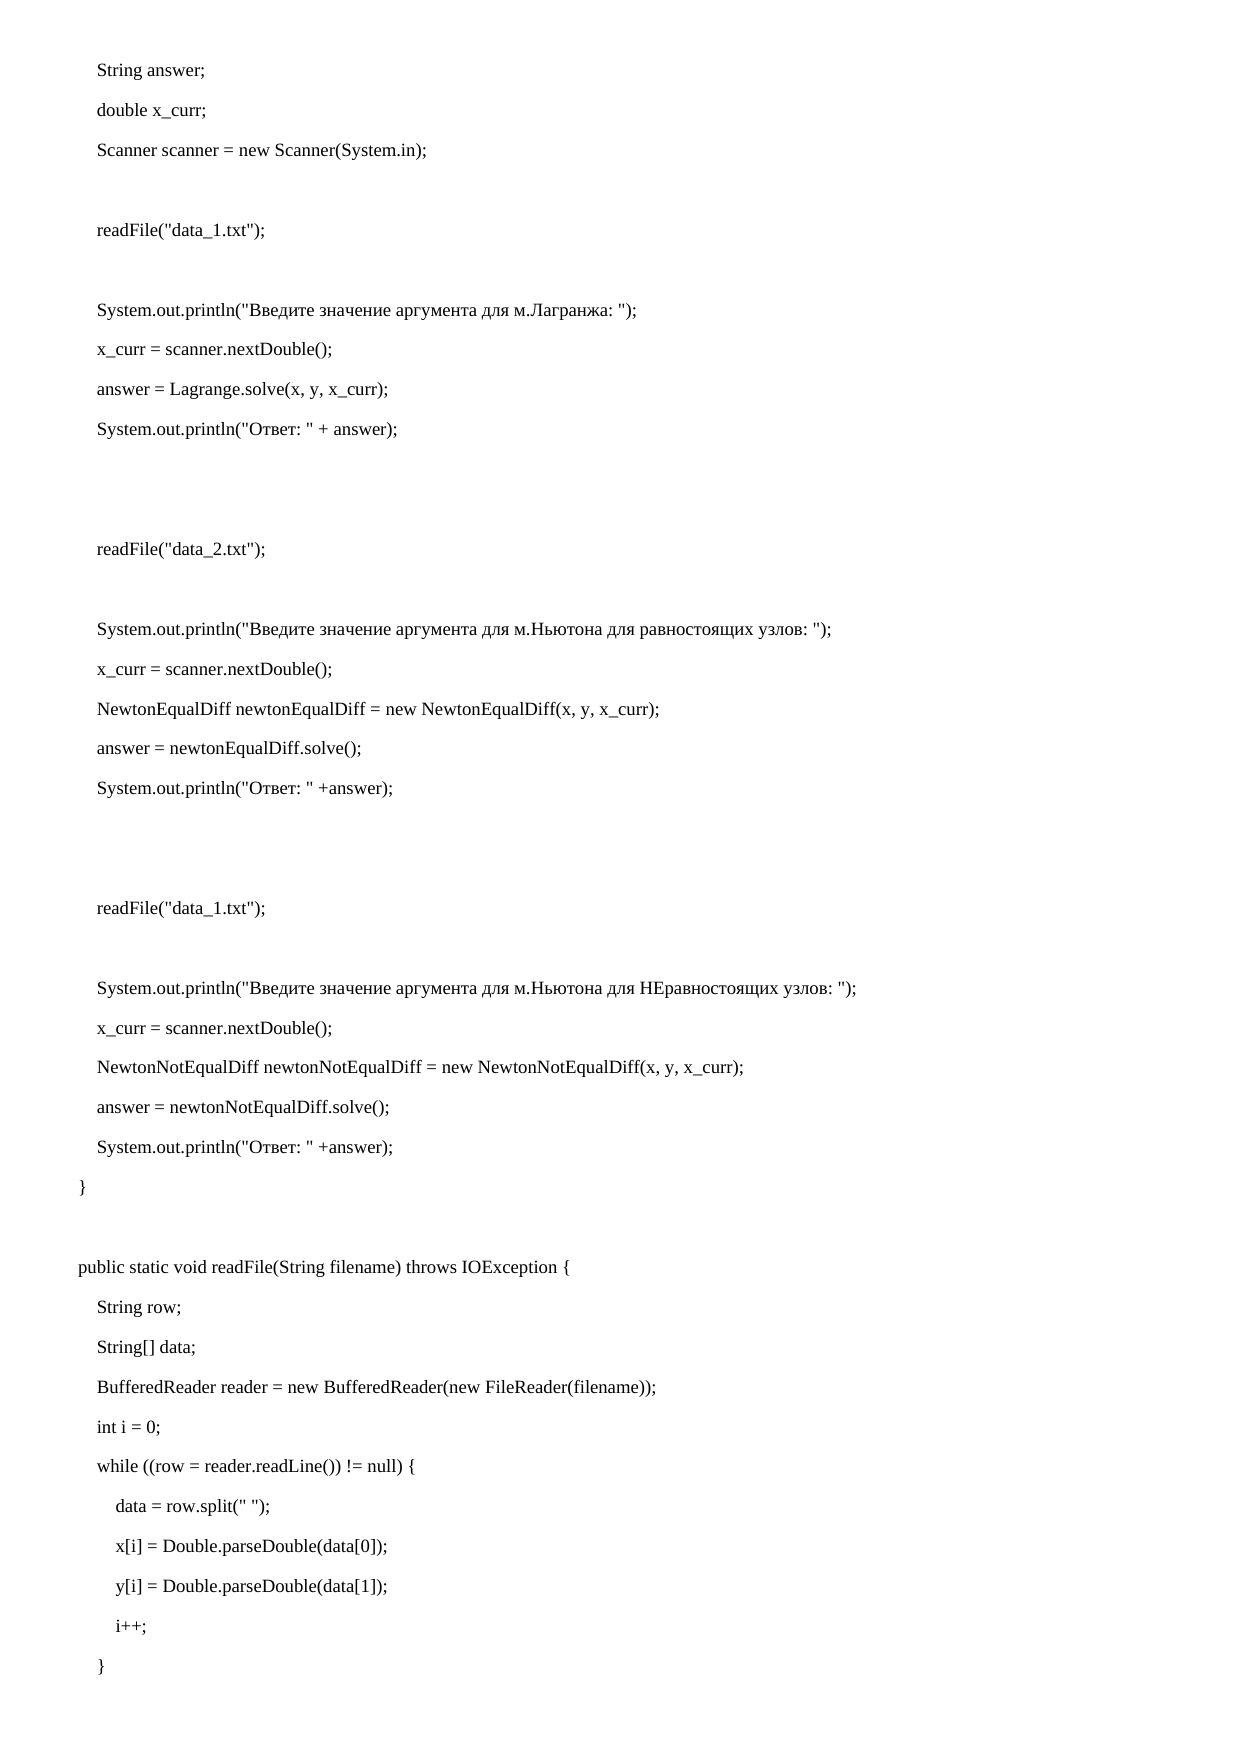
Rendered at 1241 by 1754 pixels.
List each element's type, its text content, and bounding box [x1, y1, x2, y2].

text public static void readFile(String filename) throws IOException { [59, 1256, 1181, 1277]
text x[i] = Double.parseDouble(data[0]); [59, 1535, 1181, 1557]
text answer = Lagrange.solve(x, y, x_curr); [59, 378, 1181, 400]
text } [59, 1655, 1181, 1676]
text i++; [59, 1615, 1181, 1637]
text String[] data; [59, 1336, 1181, 1357]
text x_curr = scanner.nextDouble(); [59, 338, 1181, 360]
text BufferedReader reader = new BufferedReader(new FileReader(filename)); [59, 1376, 1181, 1397]
text System.out.println("Введите значение аргумента для м.Ньютона для равностоящих узлов: "); [59, 618, 1181, 639]
text System.out.println("Введите значение аргумента для м.Лагранжа: "); [59, 298, 1181, 320]
text y[i] = Double.parseDouble(data[1]); [59, 1575, 1181, 1597]
text while ((row = reader.readLine()) != null) { [59, 1455, 1181, 1477]
text answer = newtonNotEqualDiff.solve(); [59, 1096, 1181, 1118]
text data = row.split(" "); [59, 1495, 1181, 1517]
text String row; [59, 1296, 1181, 1317]
text readFile("data_1.txt"); [59, 219, 1181, 240]
text } [59, 1176, 1181, 1198]
text System.out.println("Ответ: " +answer); [59, 1136, 1181, 1158]
text x_curr = scanner.nextDouble(); [59, 657, 1181, 679]
text System.out.println("Ответ: " +answer); [59, 777, 1181, 799]
text readFile("data_2.txt"); [59, 538, 1181, 559]
text System.out.println("Введите значение аргумента для м.Ньютона для НЕравностоящих узлов: "); [59, 977, 1181, 998]
text System.out.println("Ответ: " + answer); [59, 418, 1181, 440]
text x_curr = scanner.nextDouble(); [59, 1017, 1181, 1038]
text answer = newtonEqualDiff.solve(); [59, 737, 1181, 759]
text int i = 0; [59, 1416, 1181, 1437]
text NewtonEqualDiff newtonEqualDiff = new NewtonEqualDiff(x, y, x_curr); [59, 697, 1181, 719]
text double x_curr; [59, 99, 1181, 121]
text NewtonNotEqualDiff newtonNotEqualDiff = new NewtonNotEqualDiff(x, y, x_curr); [59, 1056, 1181, 1078]
text Scanner scanner = new Scanner(System.in); [59, 139, 1181, 160]
text String answer; [59, 59, 1181, 81]
text readFile("data_1.txt"); [59, 897, 1181, 918]
